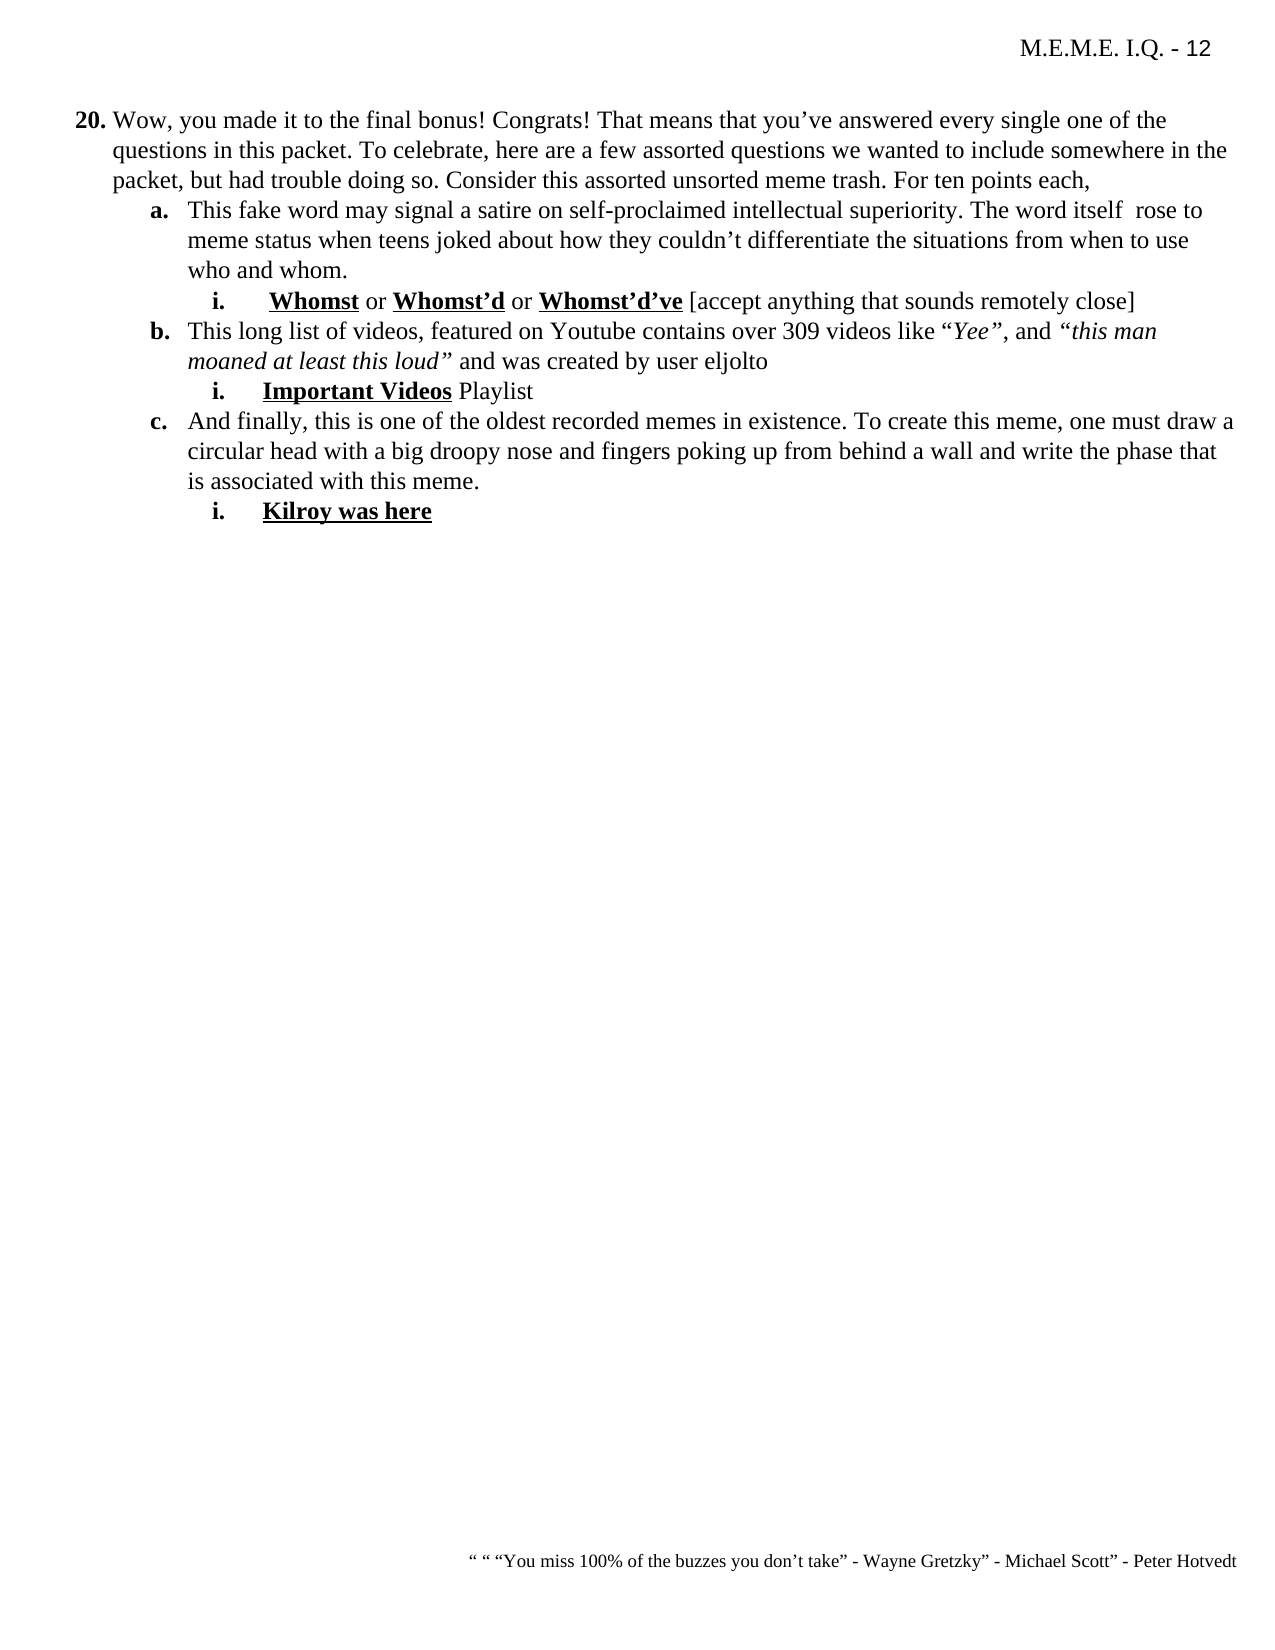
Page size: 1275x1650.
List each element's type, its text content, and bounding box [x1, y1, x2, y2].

list Wow, you made it to the final bonus! Congrats! That means that you’ve answered every single one of the questions in this packet. To celebrate, here are a few assorted questions we wanted to include somewhere in the packet, but had trouble doing so. Consider this assorted unsorted meme trash. For ten points each, [75, 105, 1237, 194]
list Important Videos Playlist [225, 376, 1237, 405]
list And finally, this is one of the oldest recorded memes in existence. To create this meme, one must draw a circular head with a big droopy nose and fingers poking up from behind a wall and write the phase that is associated with this meme. [150, 406, 1237, 495]
list Kilroy was here [225, 496, 1237, 525]
list This fake word may signal a satire on self-proclaimed intellectual superiority. The word itself rose to meme status when teens joked about how they couldn’t differentiate the situations from when to use who and whom. [150, 195, 1237, 284]
list This long list of videos, featured on Youtube contains over 309 videos like “Yee”, and “this man moaned at least this loud” and was created by user eljolto [150, 316, 1237, 375]
list Whomst or Whomst’d or Whomst’d’ve [accept anything that sounds remotely close] [225, 286, 1237, 314]
